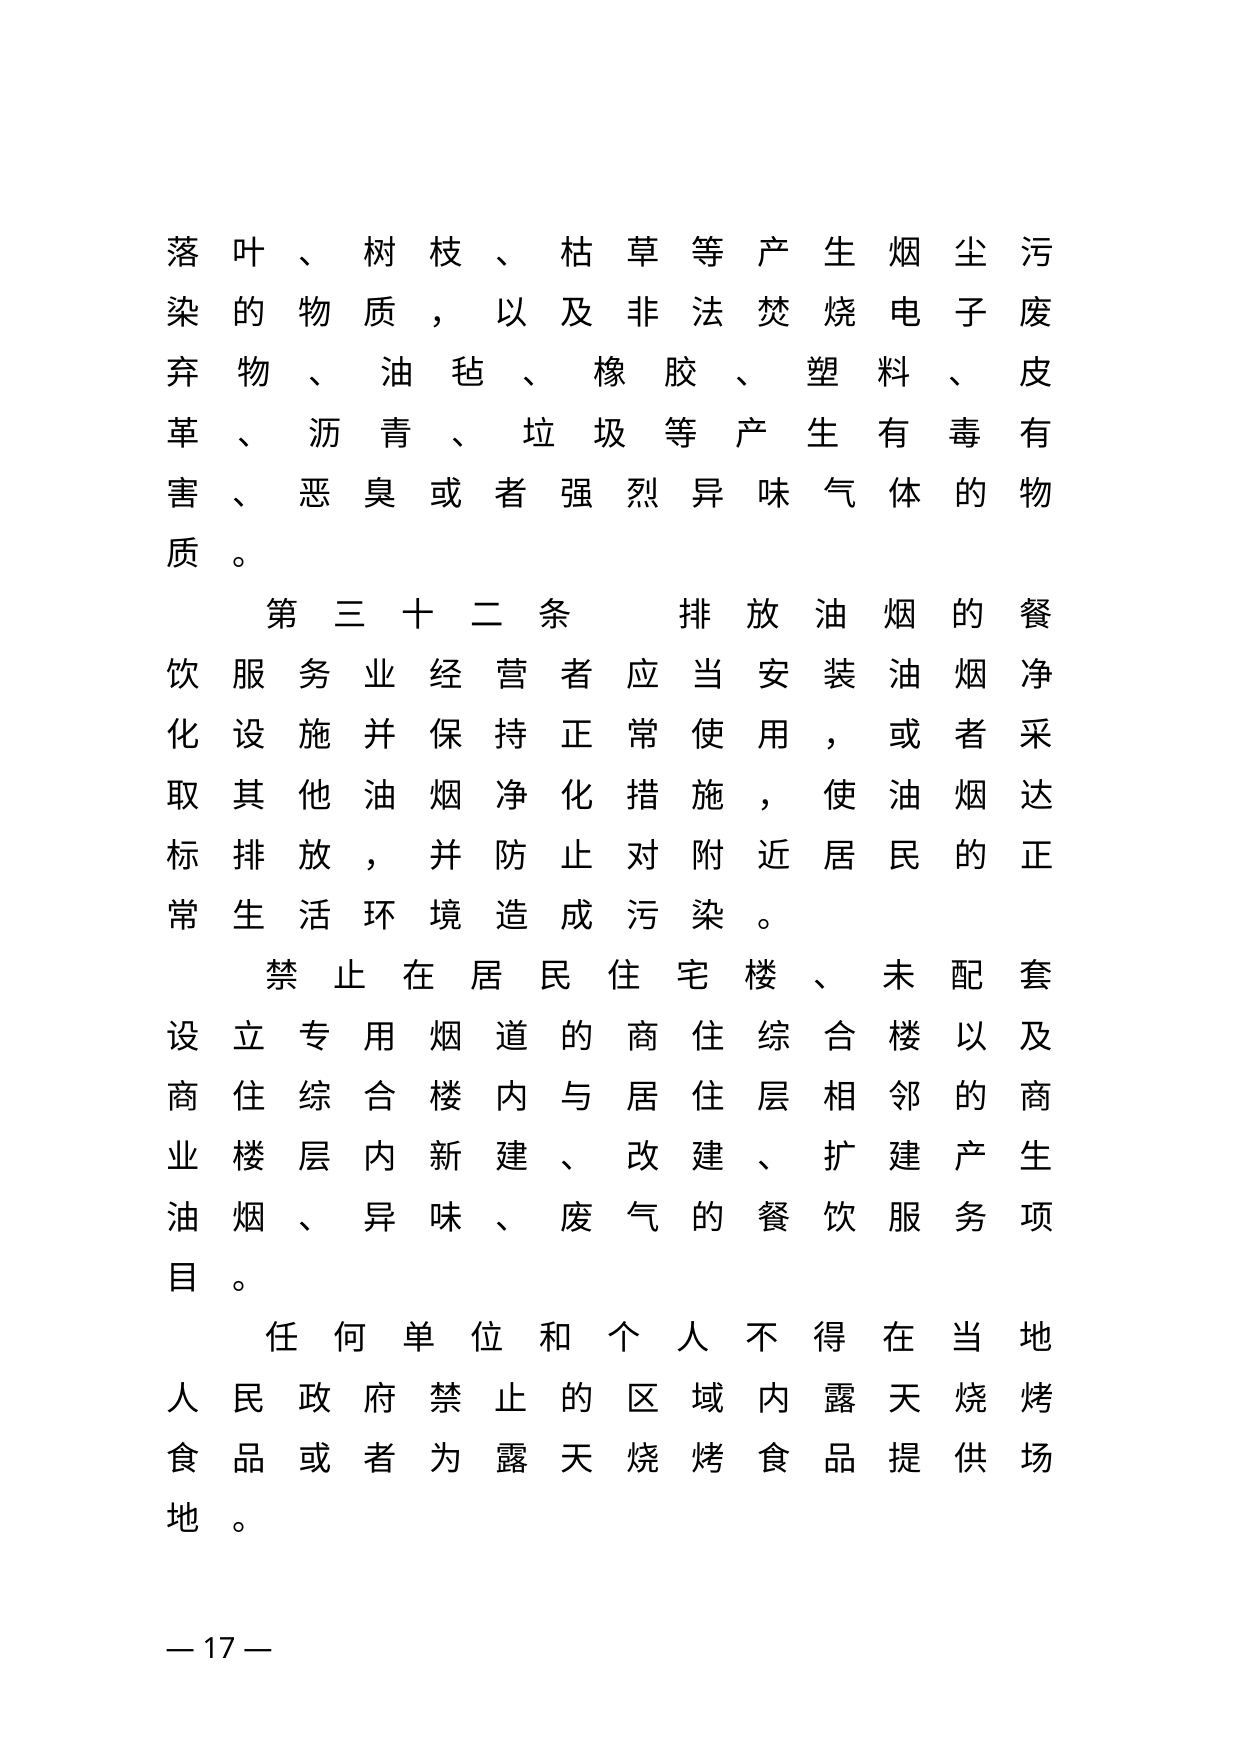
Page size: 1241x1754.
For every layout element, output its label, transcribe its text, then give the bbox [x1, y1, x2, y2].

text 第三十二条 排放油烟的餐饮服务业经营者应当安装油烟净化设施并保持正常使用，或者采取其他油烟净化措施，使油烟达标排放，并防止对附近居民的正常生活环境造成污染。 [167, 581, 1085, 943]
text 禁止在居民住宅楼、未配套设立专用烟道的商住综合楼以及商住综合楼内与居住层相邻的商业楼层内新建、改建、扩建产生油烟、异味、废气的餐饮服务项目。 [167, 943, 1085, 1305]
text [167, 219, 1085, 581]
text 任何单位和个人不得在当地人民政府禁止的区域内露天烧烤食品或者为露天烧烤食品提供场地。 [167, 1305, 1085, 1546]
